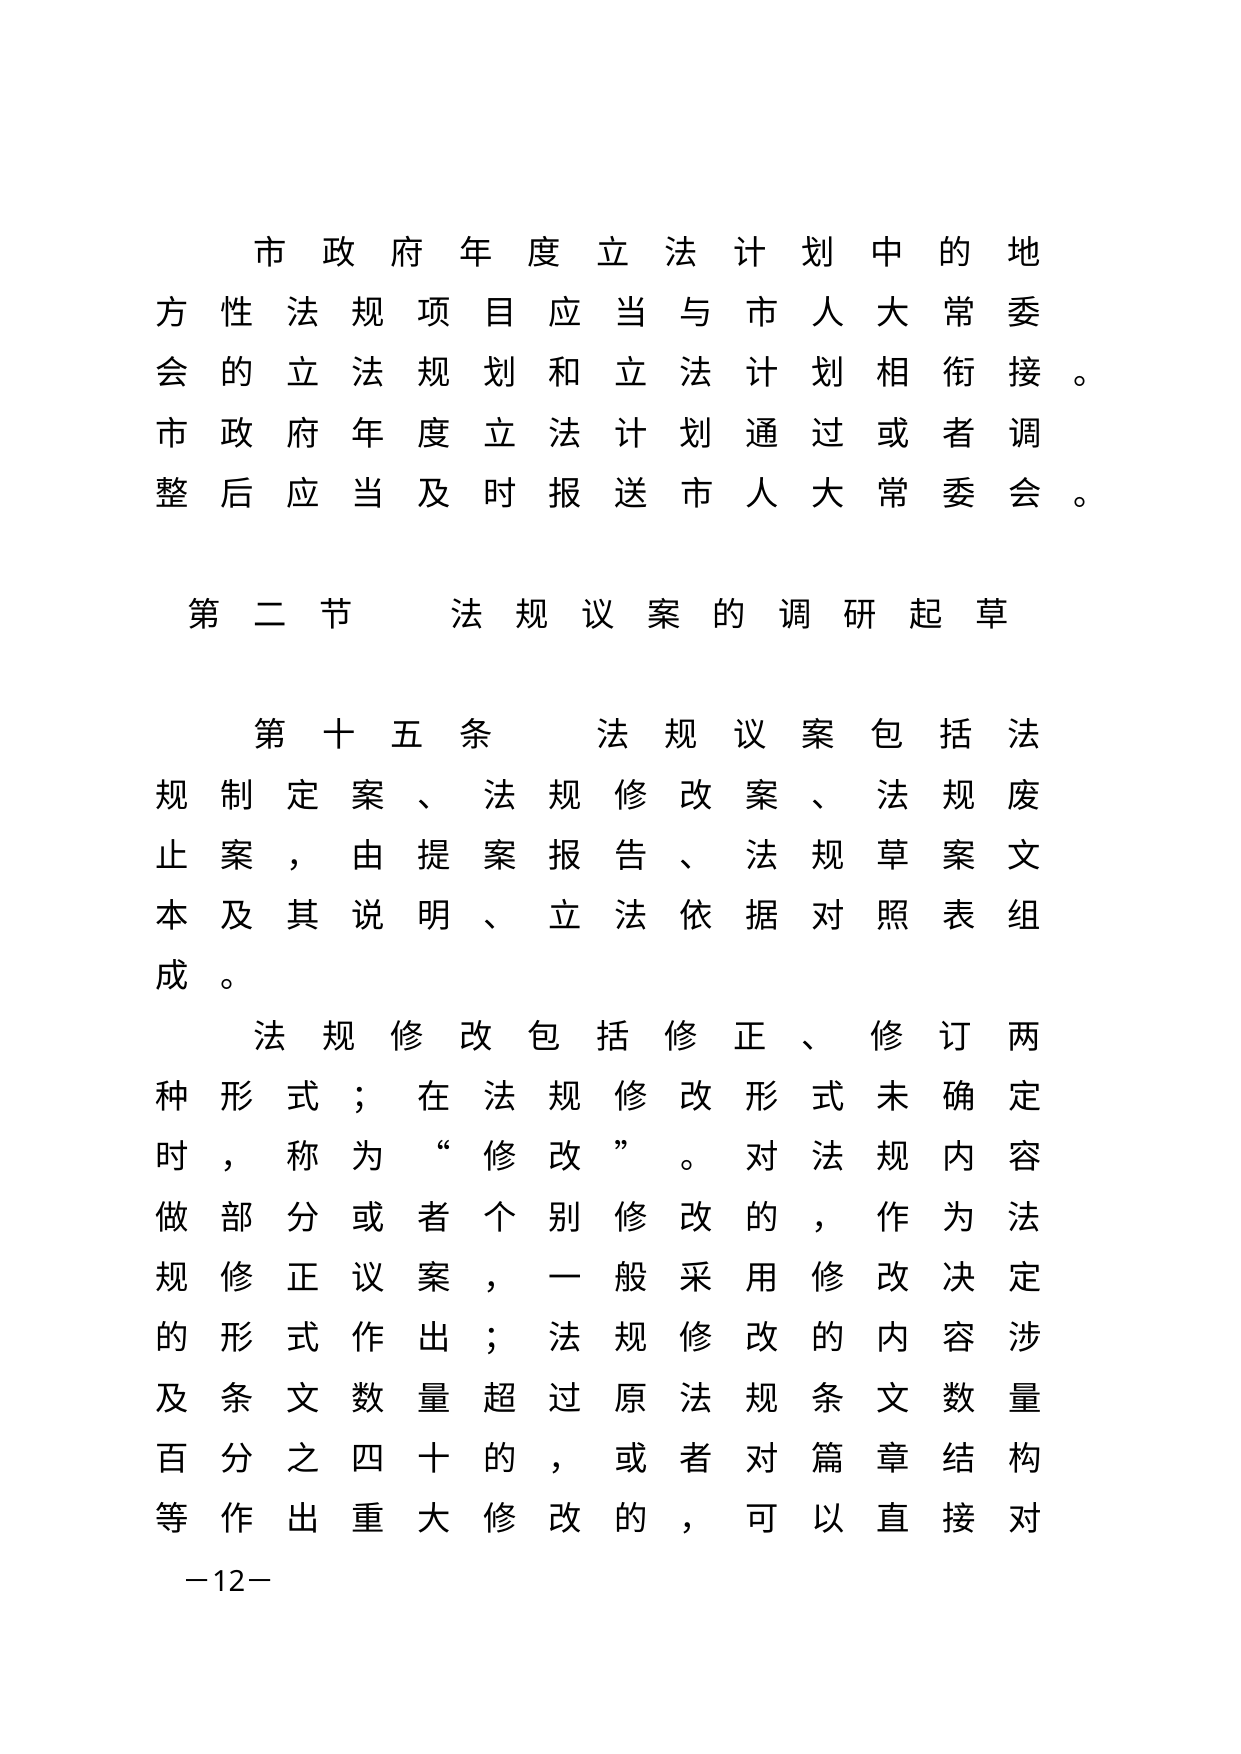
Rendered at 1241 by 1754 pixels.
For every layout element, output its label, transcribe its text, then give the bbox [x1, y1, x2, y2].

text 市政府年度立法计划中的地方性法规项目应当与市人大常委会的立法规划和立法计划相衔接。市政府年度立法计划通过或者调整后应当及时报送市人大常委会。 [155, 219, 1073, 521]
text 第二节 法规议案的调研起草 [155, 581, 1073, 642]
text 第十五条 法规议案包括法规制定案、法规修改案、法规废止案，由提案报告、法规草案文本及其说明、立法依据对照表组成。 [155, 702, 1073, 1003]
